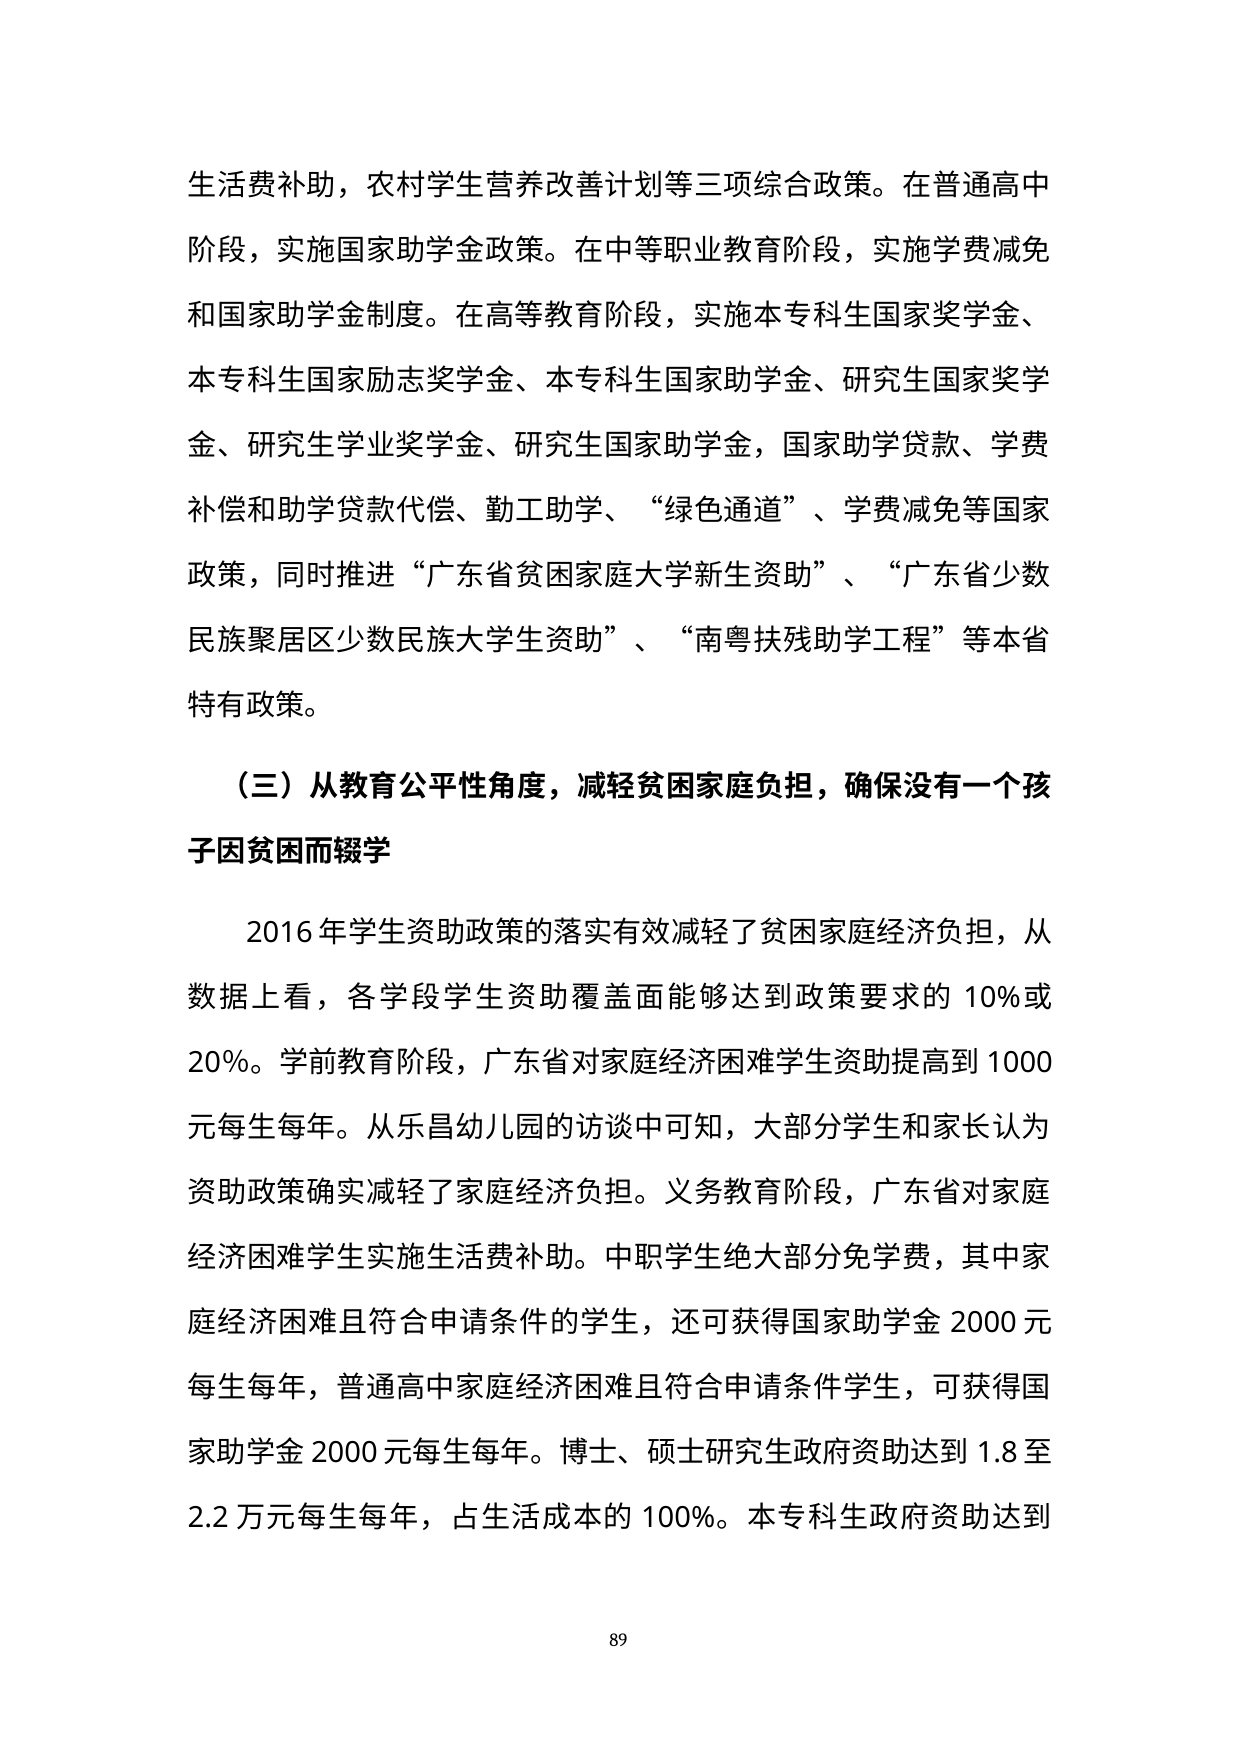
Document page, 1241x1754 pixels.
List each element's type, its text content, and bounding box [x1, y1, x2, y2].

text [187, 150, 1053, 735]
text （三）从教育公平性角度，减轻贫困家庭负担，确保没有一个孩子因贫困而辍学 [187, 751, 1053, 881]
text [187, 897, 1053, 1547]
